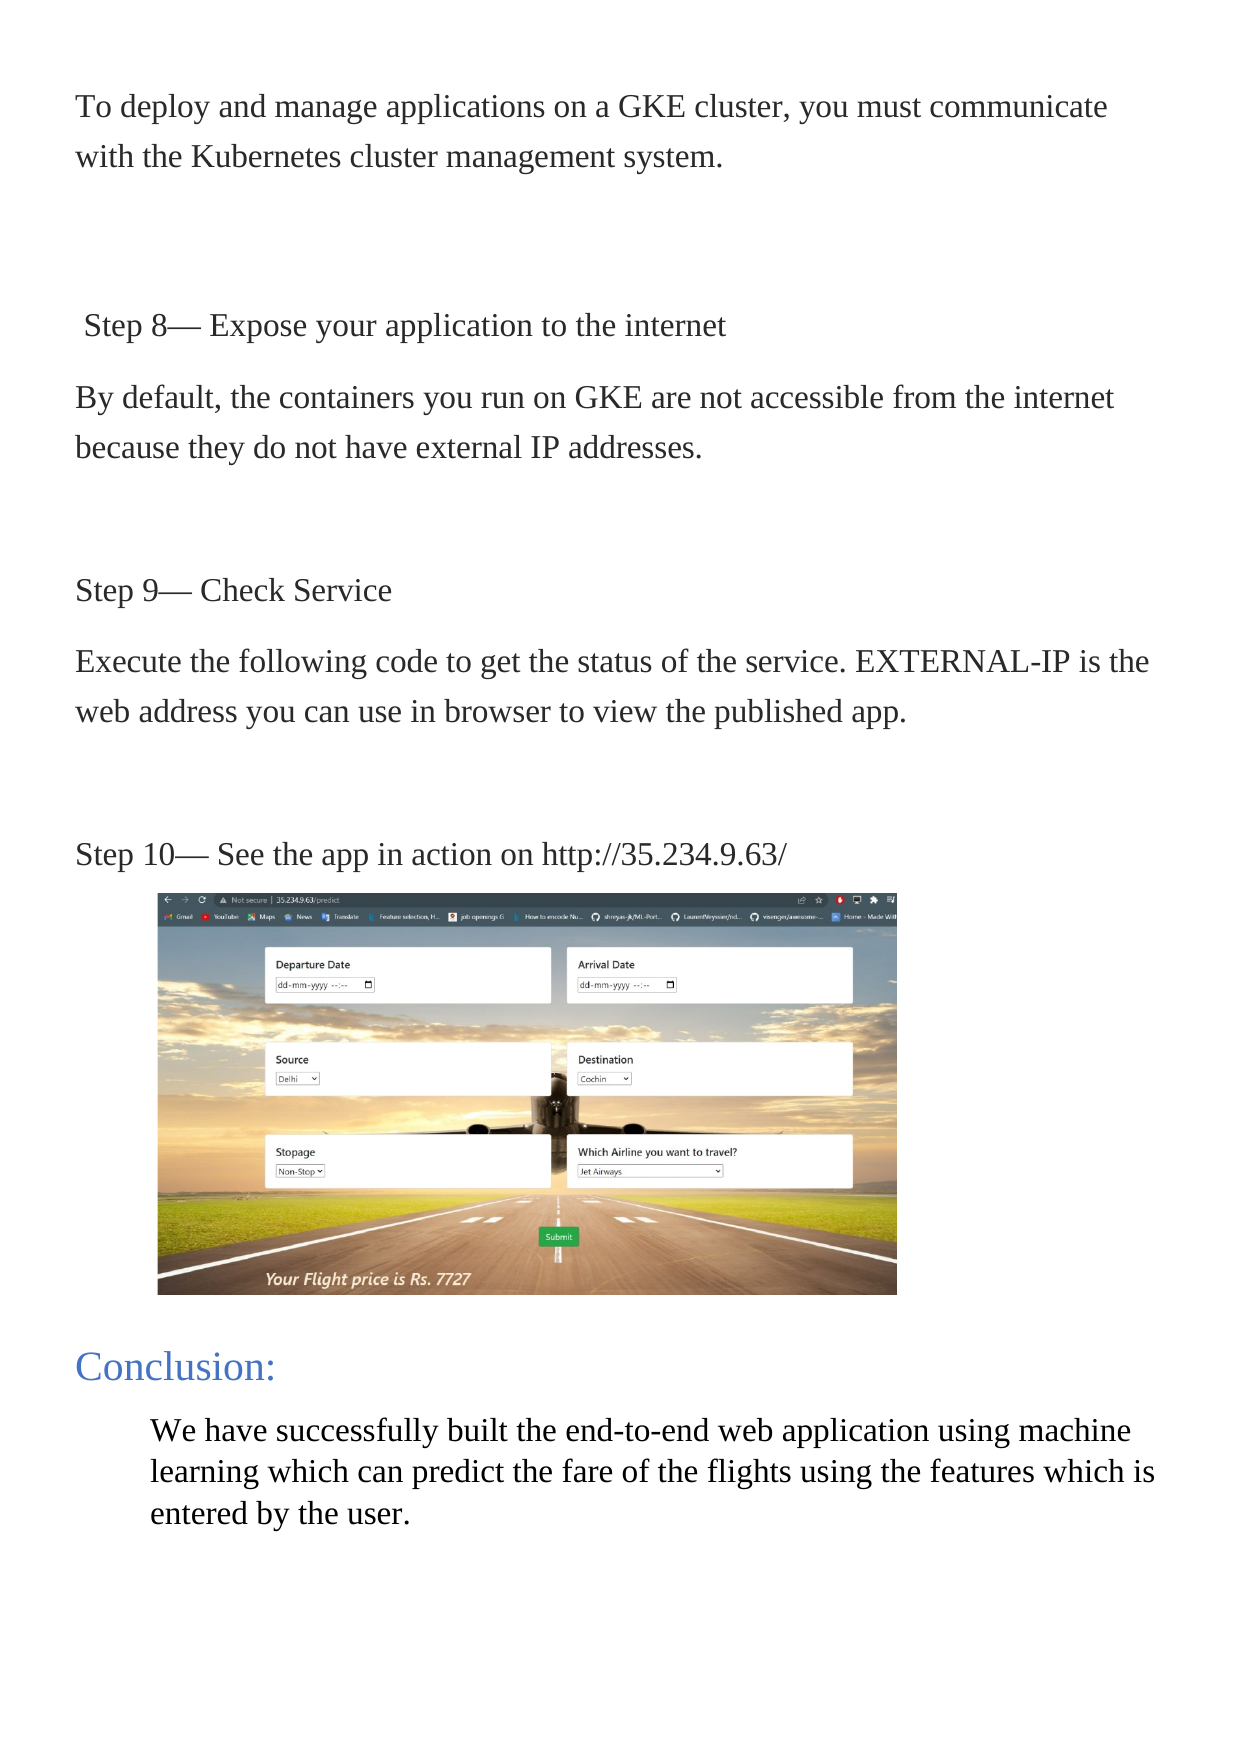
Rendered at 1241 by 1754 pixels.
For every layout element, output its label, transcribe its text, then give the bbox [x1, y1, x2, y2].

text To deploy and manage applications on a GKE cluster, you must communicate with the Kubernetes cluster management system. [75, 75, 1165, 175]
subtitle Step 8— Expose your application to the internet [75, 306, 1165, 344]
text Conclusion: [75, 1342, 1165, 1390]
text By default, the containers you run on GKE are not accessible from the internet because they do not have external IP addresses. [75, 366, 1165, 466]
text Step 10— See the app in action on http://35.234.9.63/ [75, 823, 1165, 873]
text Execute the following code to get the status of the service. EXTERNAL-IP is the web address you can use in browser to view the published app. [75, 630, 1165, 730]
picture [156, 893, 896, 1294]
text Step 9— Check Service [75, 558, 1165, 608]
list We have successfully built the end-to-end web application using machine learning which can predict the fare of the flights using the features which is entered by the user. [150, 1410, 1165, 1531]
